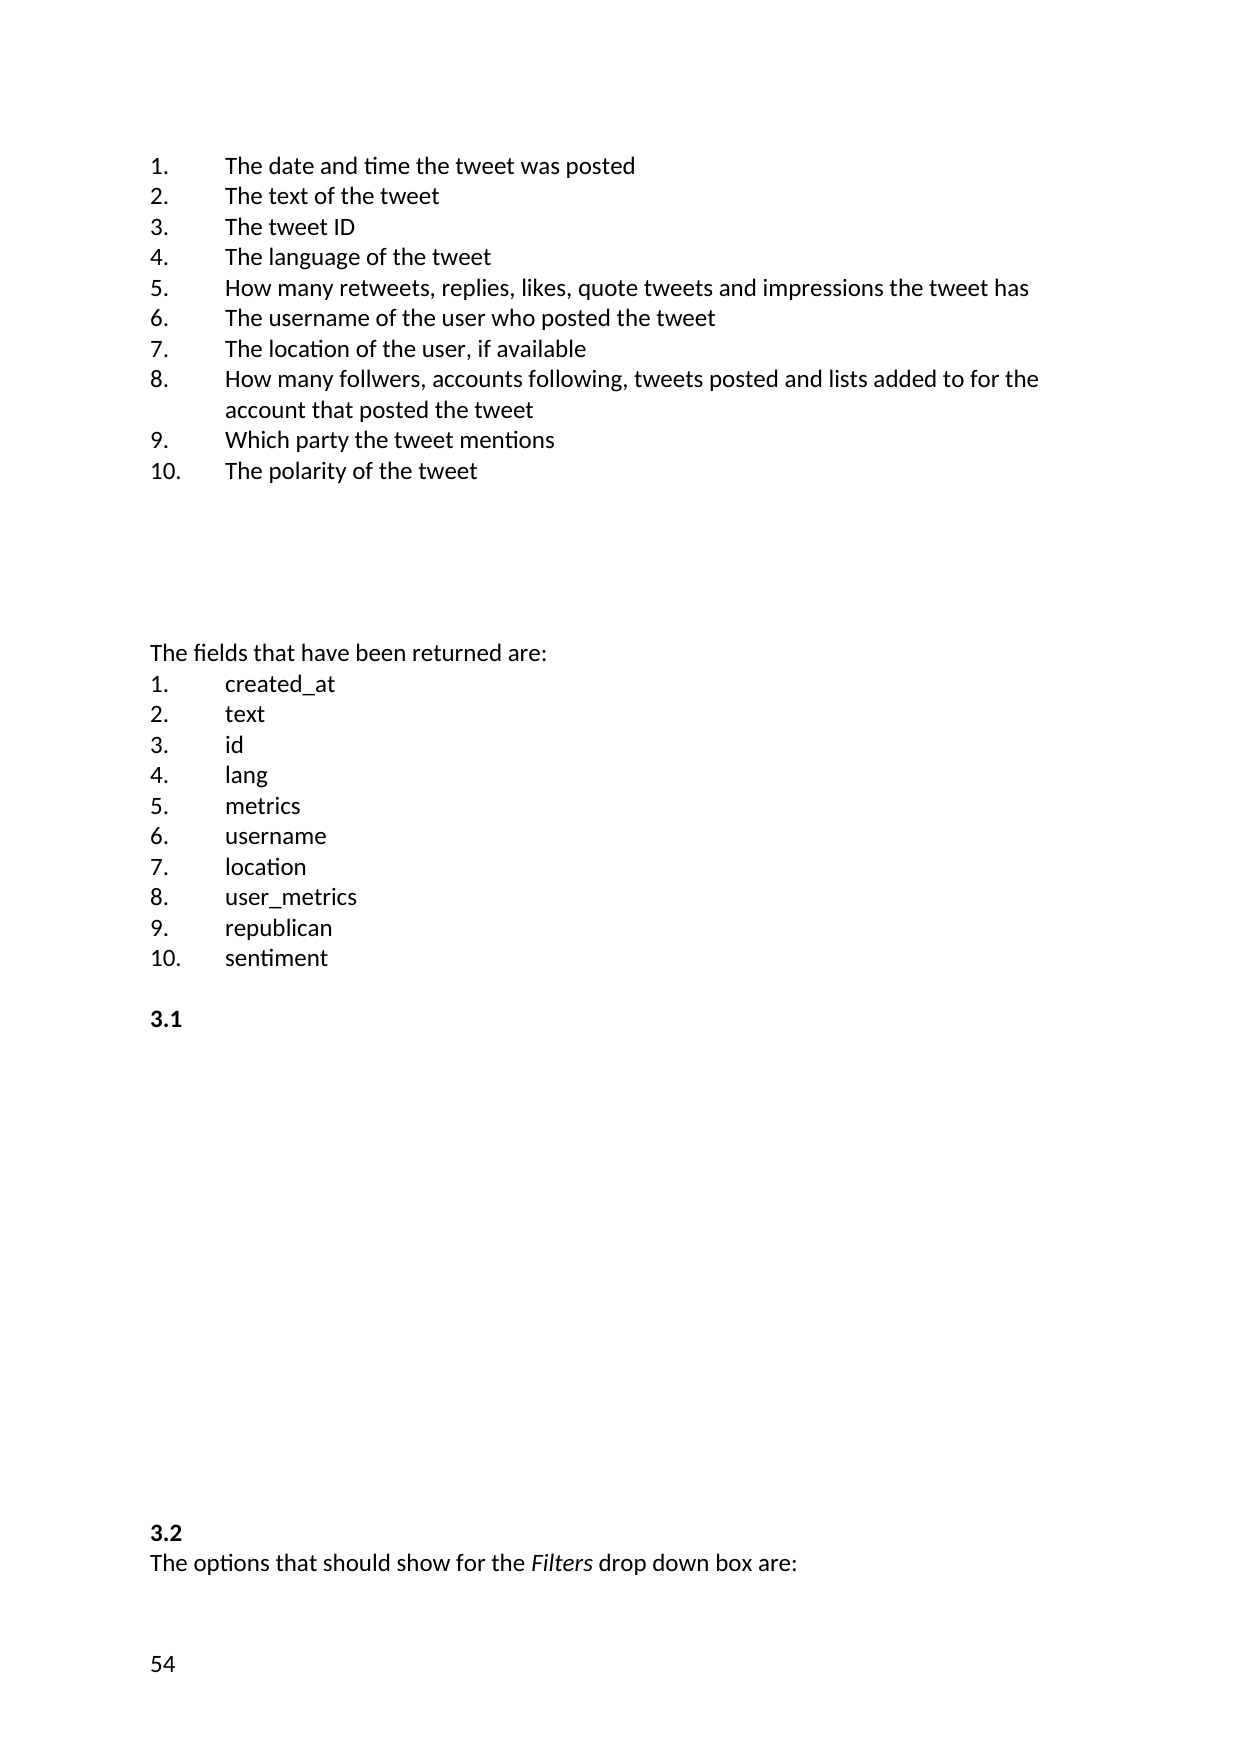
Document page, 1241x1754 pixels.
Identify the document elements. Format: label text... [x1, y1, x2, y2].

text 3.1 [150, 1003, 1090, 1034]
list username [150, 820, 1090, 851]
text The options that should show for the Filters drop down box are: [150, 1547, 1090, 1578]
list user_metrics [150, 881, 1090, 912]
list How many follwers, accounts following, tweets posted and lists added to for the account that posted the tweet [150, 364, 1090, 425]
list text [150, 698, 1090, 729]
list metrics [150, 790, 1090, 820]
list The text of the tweet [150, 181, 1090, 211]
list How many retweets, replies, likes, quote tweets and impressions the tweet has [150, 272, 1090, 303]
list The polarity of the tweet [150, 455, 1090, 486]
list The username of the user who posted the tweet [150, 303, 1090, 333]
text The fields that have been returned are: [150, 637, 1090, 668]
list id [150, 729, 1090, 759]
list The date and time the tweet was posted [150, 150, 1090, 181]
list sentiment [150, 942, 1090, 973]
list Which party the tweet mentions [150, 425, 1090, 455]
list created_at [150, 668, 1090, 698]
list The language of the tweet [150, 242, 1090, 272]
list The location of the user, if available [150, 333, 1090, 364]
list location [150, 851, 1090, 881]
list lang [150, 759, 1090, 790]
text 3.2 [150, 1517, 1090, 1547]
list The tweet ID [150, 211, 1090, 242]
list republican [150, 912, 1090, 942]
